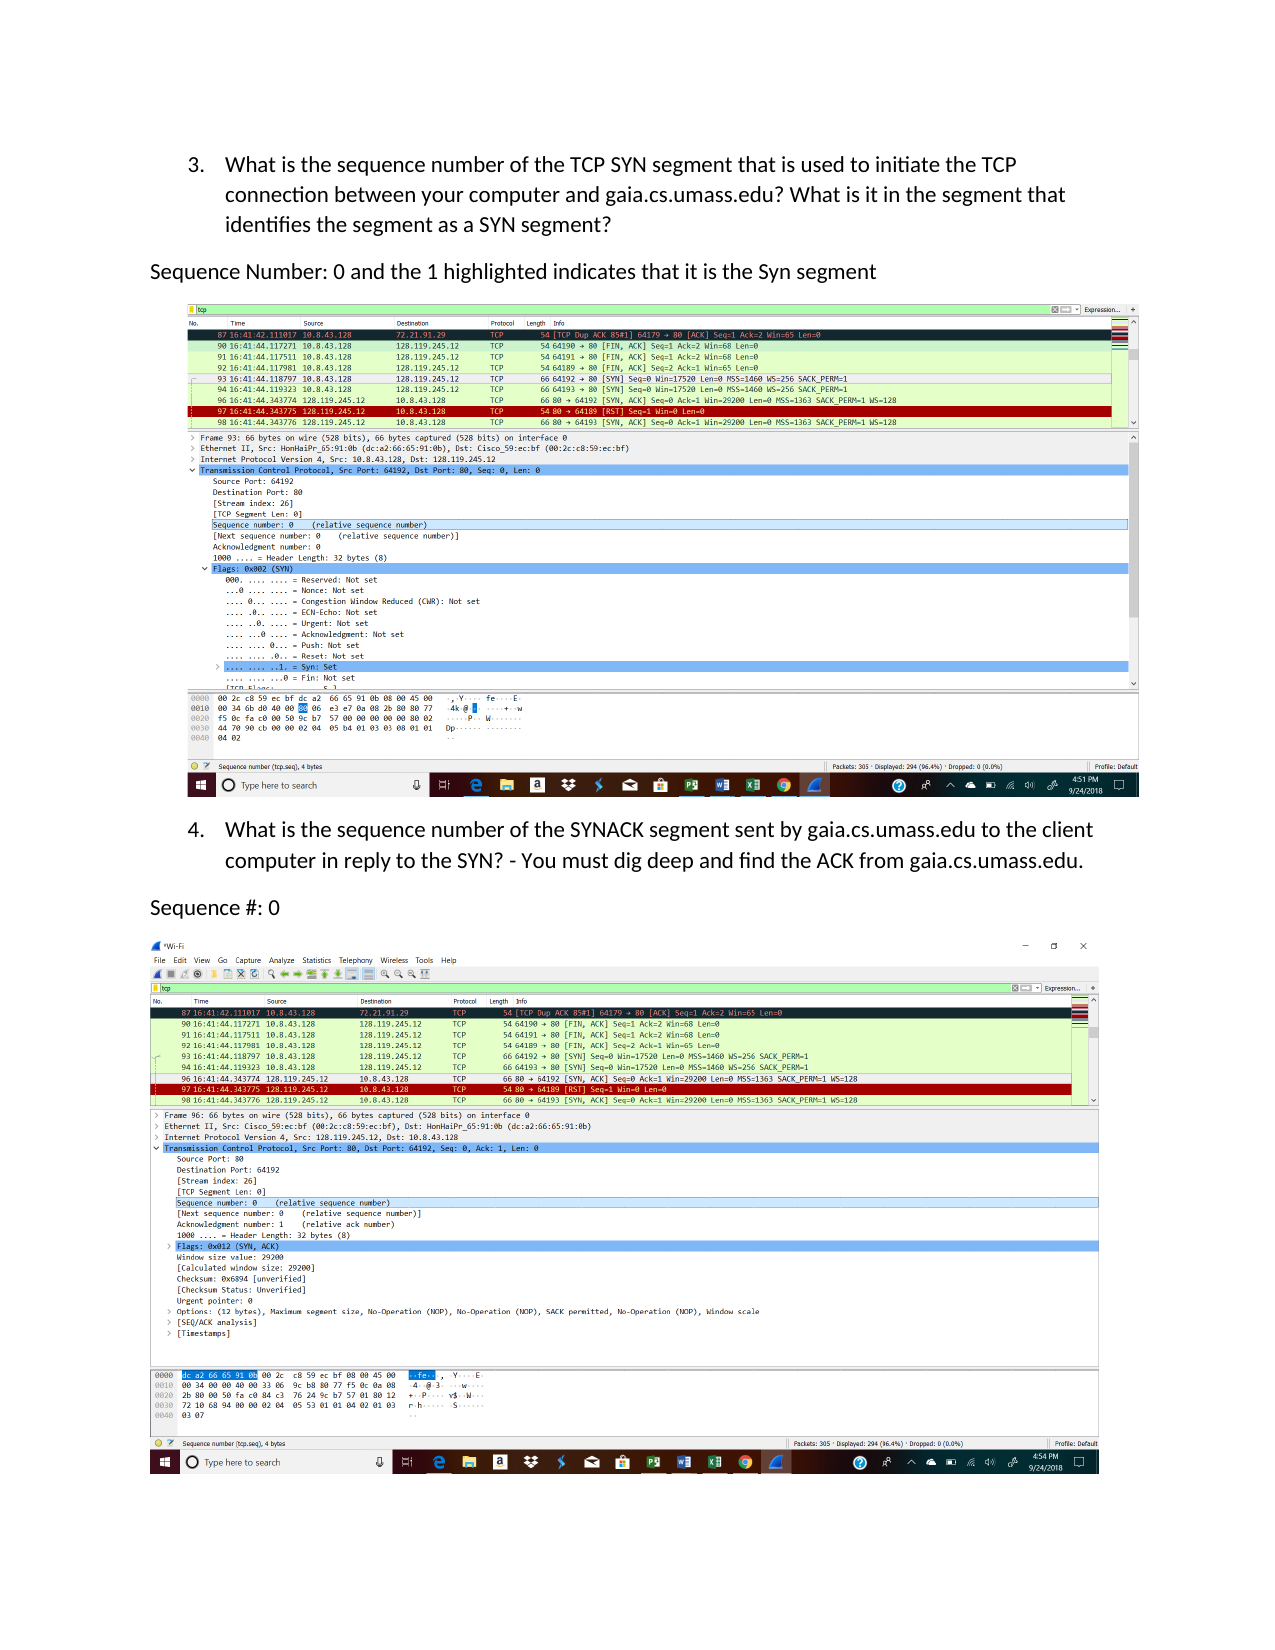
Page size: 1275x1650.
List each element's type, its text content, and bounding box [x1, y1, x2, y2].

list What is the sequence number of the TCP SYN segment that is used to initiate the TCP connection between your computer and gaia.cs.umass.edu? What is it in the segment that identifies the segment as a SYN segment? [187, 150, 1125, 238]
list What is the sequence number of the SYNACK segment sent by gaia.cs.umass.edu to the client computer in reply to the SYN? - You must dig deep and find the ACK from gaia.cs.umass.edu. [187, 816, 1125, 874]
text Sequence #: 0 [150, 893, 1125, 921]
text Sequence Number: 0 and the 1 highlighted indicates that it is the Syn segment [150, 257, 1125, 285]
picture [187, 304, 1139, 797]
picture [150, 939, 1099, 1474]
